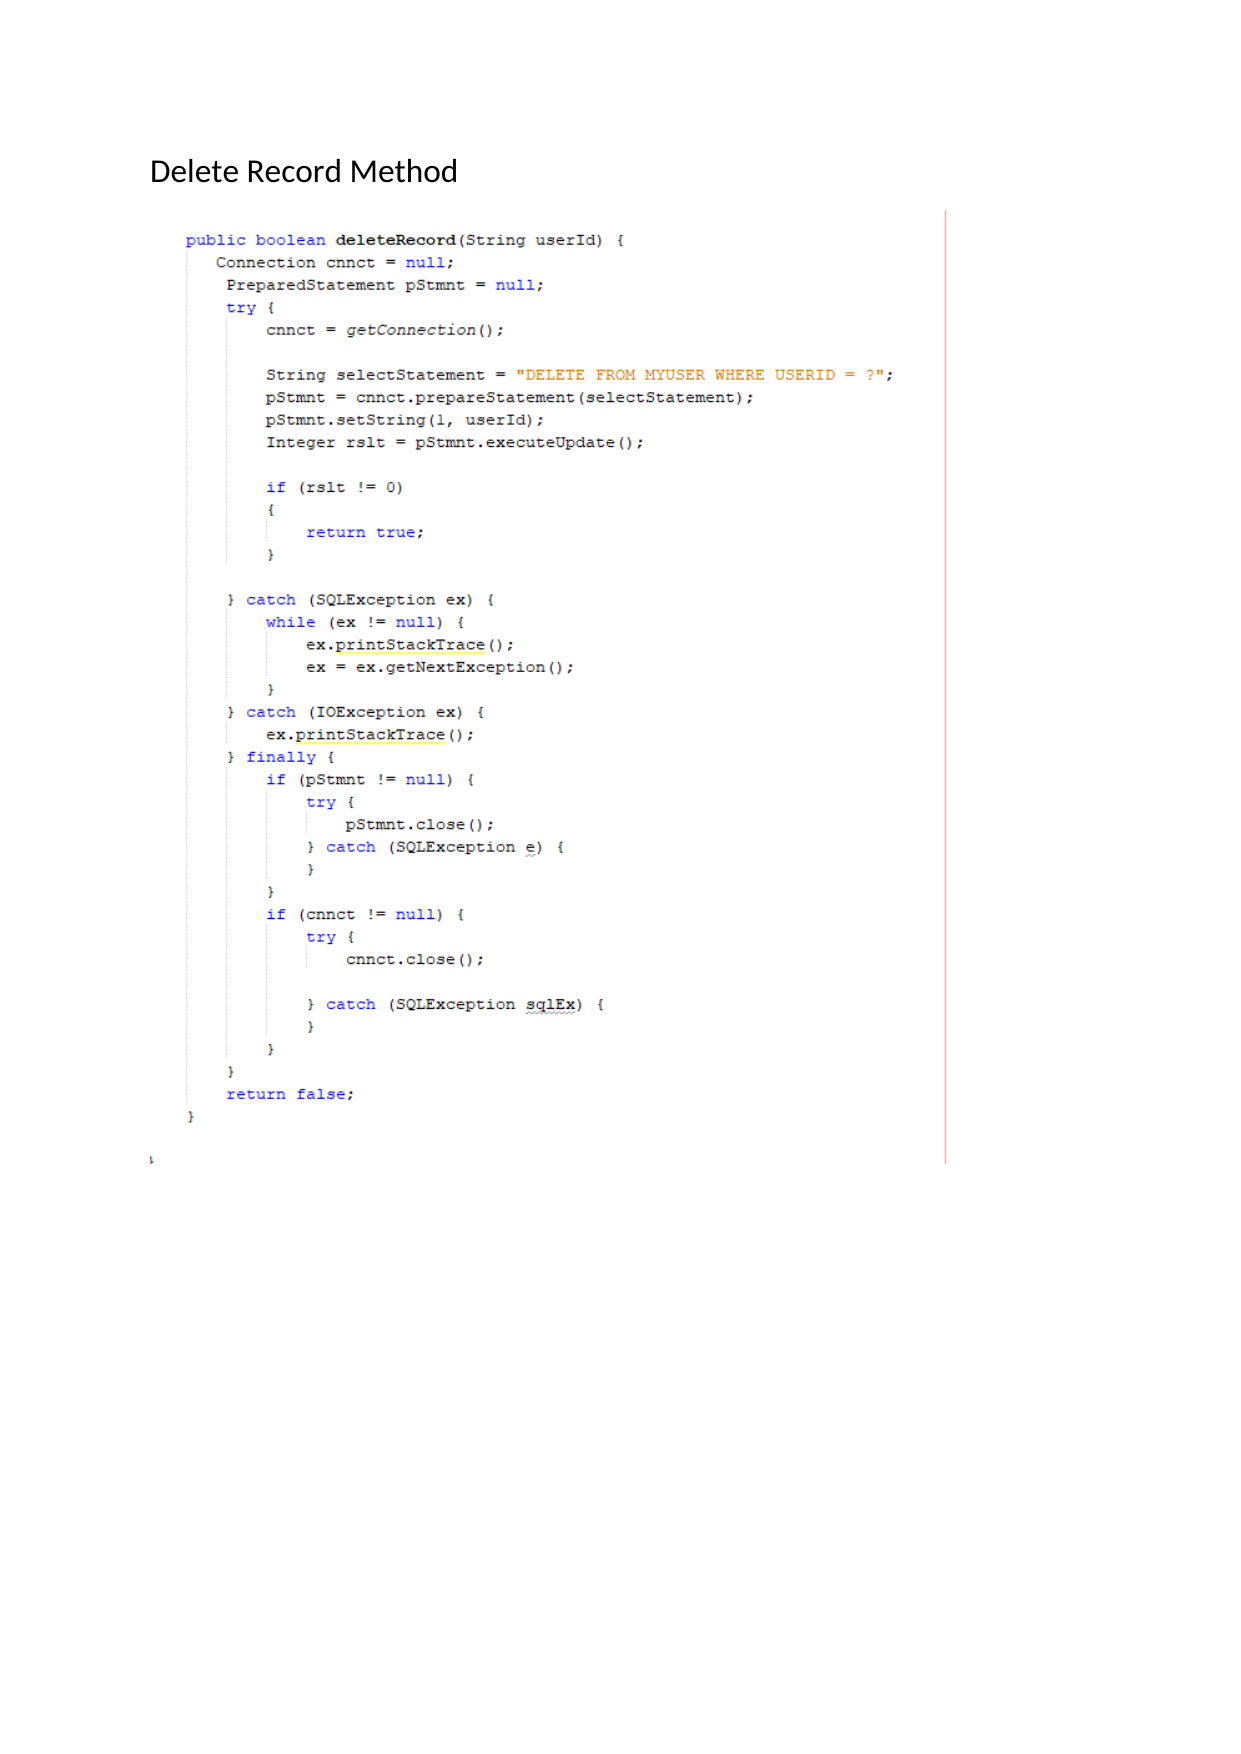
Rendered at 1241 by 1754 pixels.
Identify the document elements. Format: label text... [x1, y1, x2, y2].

picture [150, 210, 1091, 1164]
text Delete Record Method [150, 150, 1090, 191]
